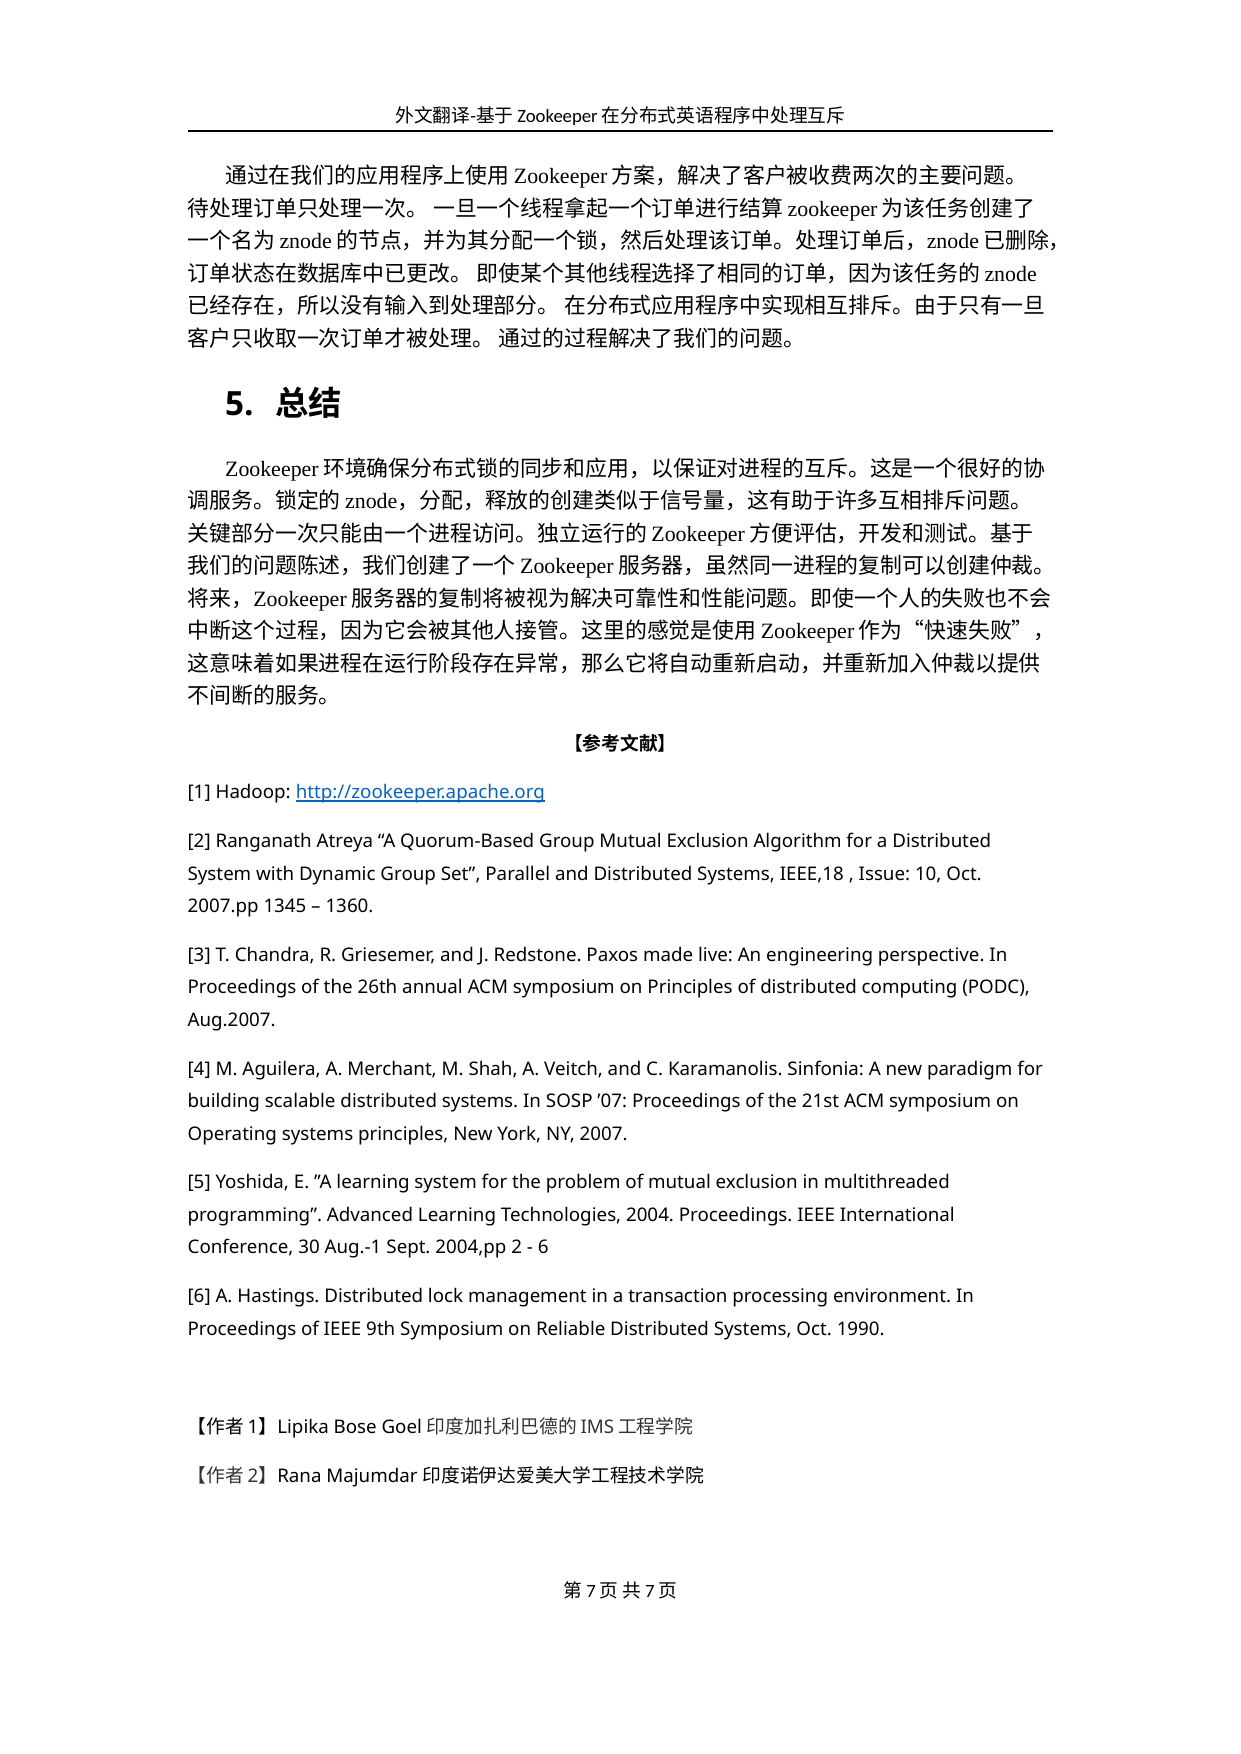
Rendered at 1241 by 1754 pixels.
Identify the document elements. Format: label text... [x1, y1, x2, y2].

text [1] Hadoop: http://zookeeper.apache.org [187, 775, 1053, 808]
text 通过在我们的应用程序上使用Zookeeper方案，解决了客户被收费两次的主要问题。 待处理订单只处理一次。 一旦一个线程拿起一个订单进行结算zookeeper为该任务创建了一个名为znode的节点，并为其分配一个锁，然后处理该订单。处理订单后，znode已删除，订单状态在数据库中已更改。 即使某个其他线程选择了相同的订单，因为该任务的znode已经存在，所以没有输入到处理部分。 在分布式应用程序中实现相互排斥。由于只有一旦客户只收取一次订单才被处理。 通过的过程解决了我们的问题。 [187, 158, 1053, 353]
text Zookeeper环境确保分布式锁的同步和应用，以保证对进程的互斥。这是一个很好的协调服务。锁定的znode，分配，释放的创建类似于信号量，这有助于许多互相排斥问题。关键部分一次只能由一个进程访问。独立运行的Zookeeper方便评估，开发和测试。基于我们的问题陈述，我们创建了一个Zookeeper服务器，虽然同一进程的复制可以创建仲裁。将来，Zookeeper服务器的复制将被视为解决可靠性和性能问题。即使一个人的失败也不会中断这个过程，因为它会被其他人接管。这里的感觉是使用Zookeeper作为“快速失败”，这意味着如果进程在运行阶段存在异常，那么它将自动重新启动，并重新加入仲裁以提供不间断的服务。 [187, 450, 1053, 710]
text [4] M. Aguilera, A. Merchant, M. Shah, A. Veitch, and C. Karamanolis. Sinfonia: A new paradigm for building scalable distributed systems. In SOSP ’07: Proceedings of the 21st ACM symposium on Operating systems principles, New York, NY, 2007. [187, 1051, 1053, 1149]
text 【作者2】Rana Majumdar 印度诺伊达爱美大学工程技术学院 [187, 1458, 1053, 1490]
text 【参考文献】 [187, 726, 1053, 759]
text 总结 [225, 369, 1053, 434]
text 【作者1】Lipika Bose Goel 印度加扎利巴德的IMS工程学院 [187, 1409, 1053, 1441]
text [2] Ranganath Atreya “A Quorum-Based Group Mutual Exclusion Algorithm for a Distributed System with Dynamic Group Set”, Parallel and Distributed Systems, IEEE,18 , Issue: 10, Oct. 2007.pp 1345 – 1360. [187, 824, 1053, 921]
text [3] T. Chandra, R. Griesemer, and J. Redstone. Paxos made live: An engineering perspective. In Proceedings of the 26th annual ACM symposium on Principles of distributed computing (PODC), Aug.2007. [187, 938, 1053, 1035]
text [5] Yoshida, E. ”A learning system for the problem of mutual exclusion in multithreaded programming”. Advanced Learning Technologies, 2004. Proceedings. IEEE International Conference, 30 Aug.-1 Sept. 2004,pp 2 - 6 [187, 1165, 1053, 1263]
text [6] A. Hastings. Distributed lock management in a transaction processing environment. In Proceedings of IEEE 9th Symposium on Reliable Distributed Systems, Oct. 1990. [187, 1279, 1053, 1344]
